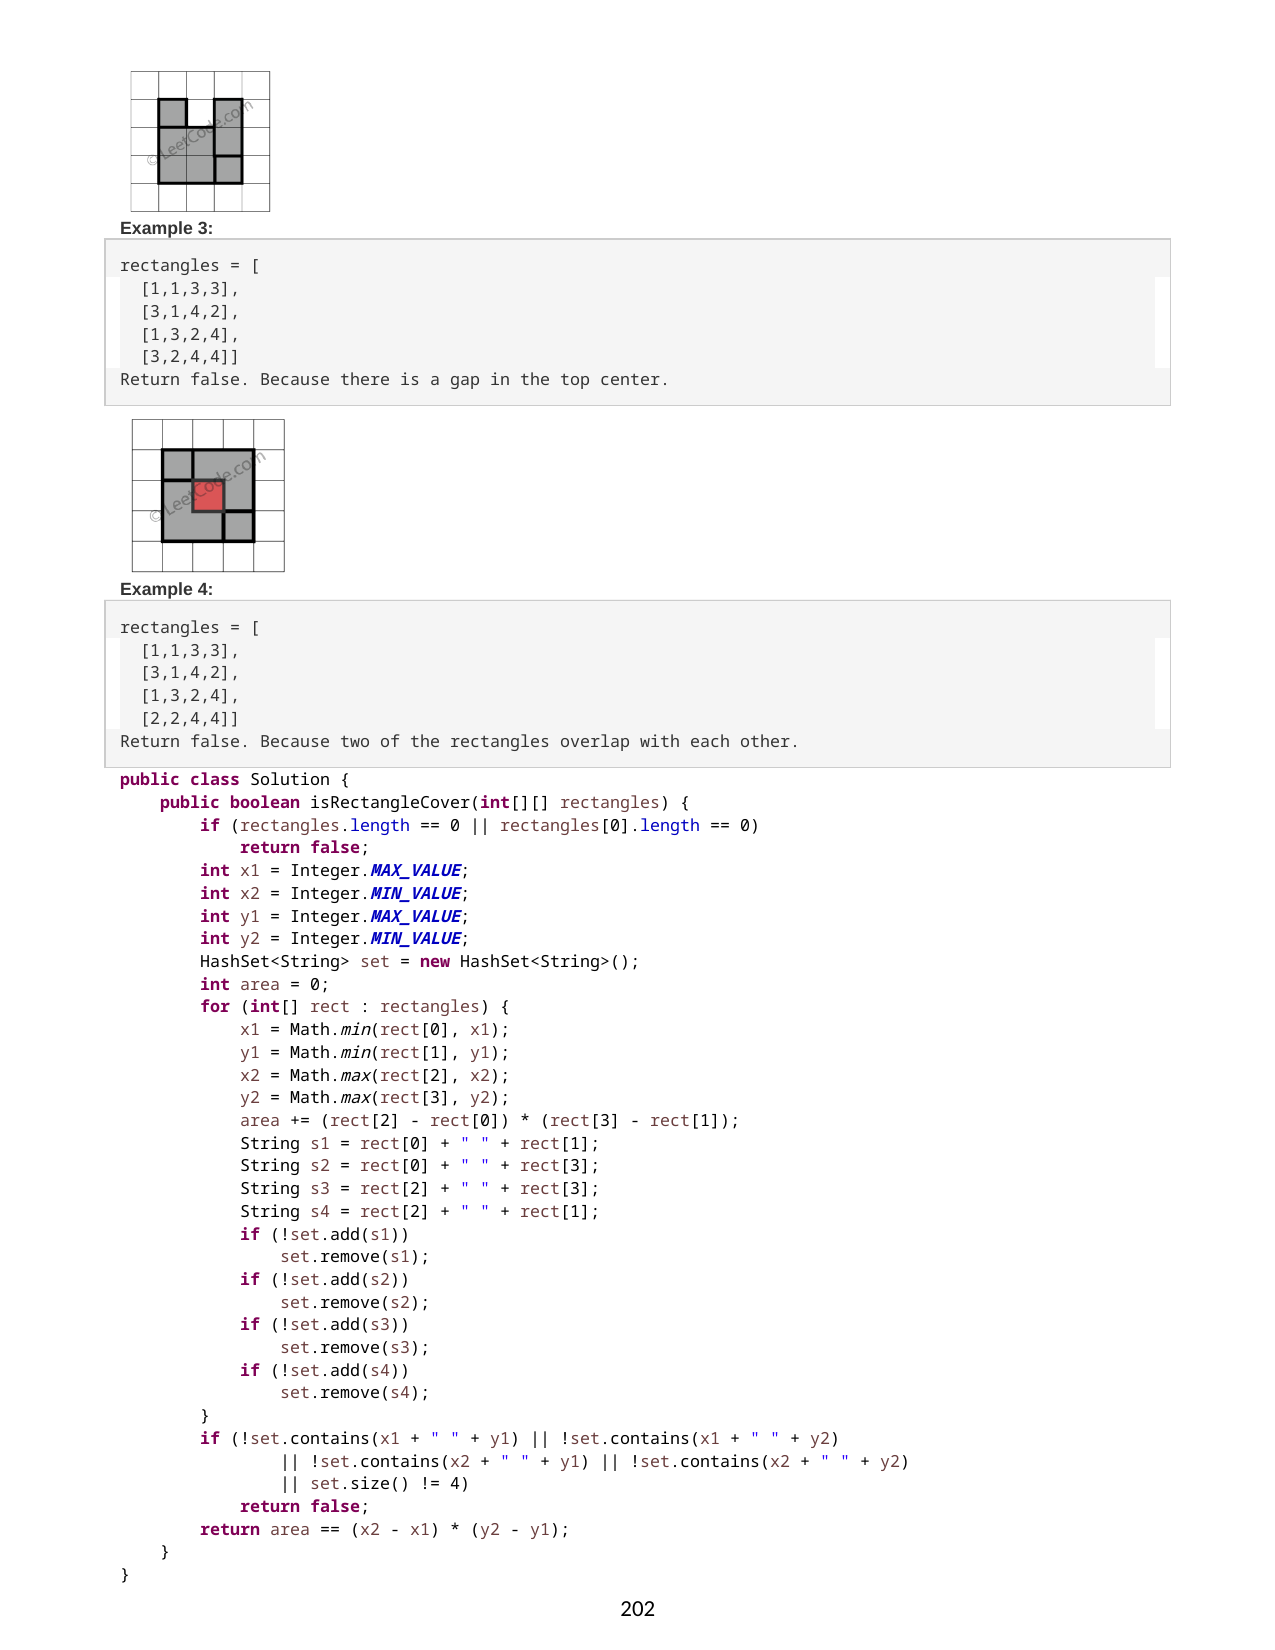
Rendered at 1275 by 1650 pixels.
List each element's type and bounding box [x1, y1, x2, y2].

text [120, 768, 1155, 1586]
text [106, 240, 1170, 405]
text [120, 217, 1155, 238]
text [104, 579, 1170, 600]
picture [120, 406, 292, 579]
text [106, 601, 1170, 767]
picture [120, 60, 277, 218]
